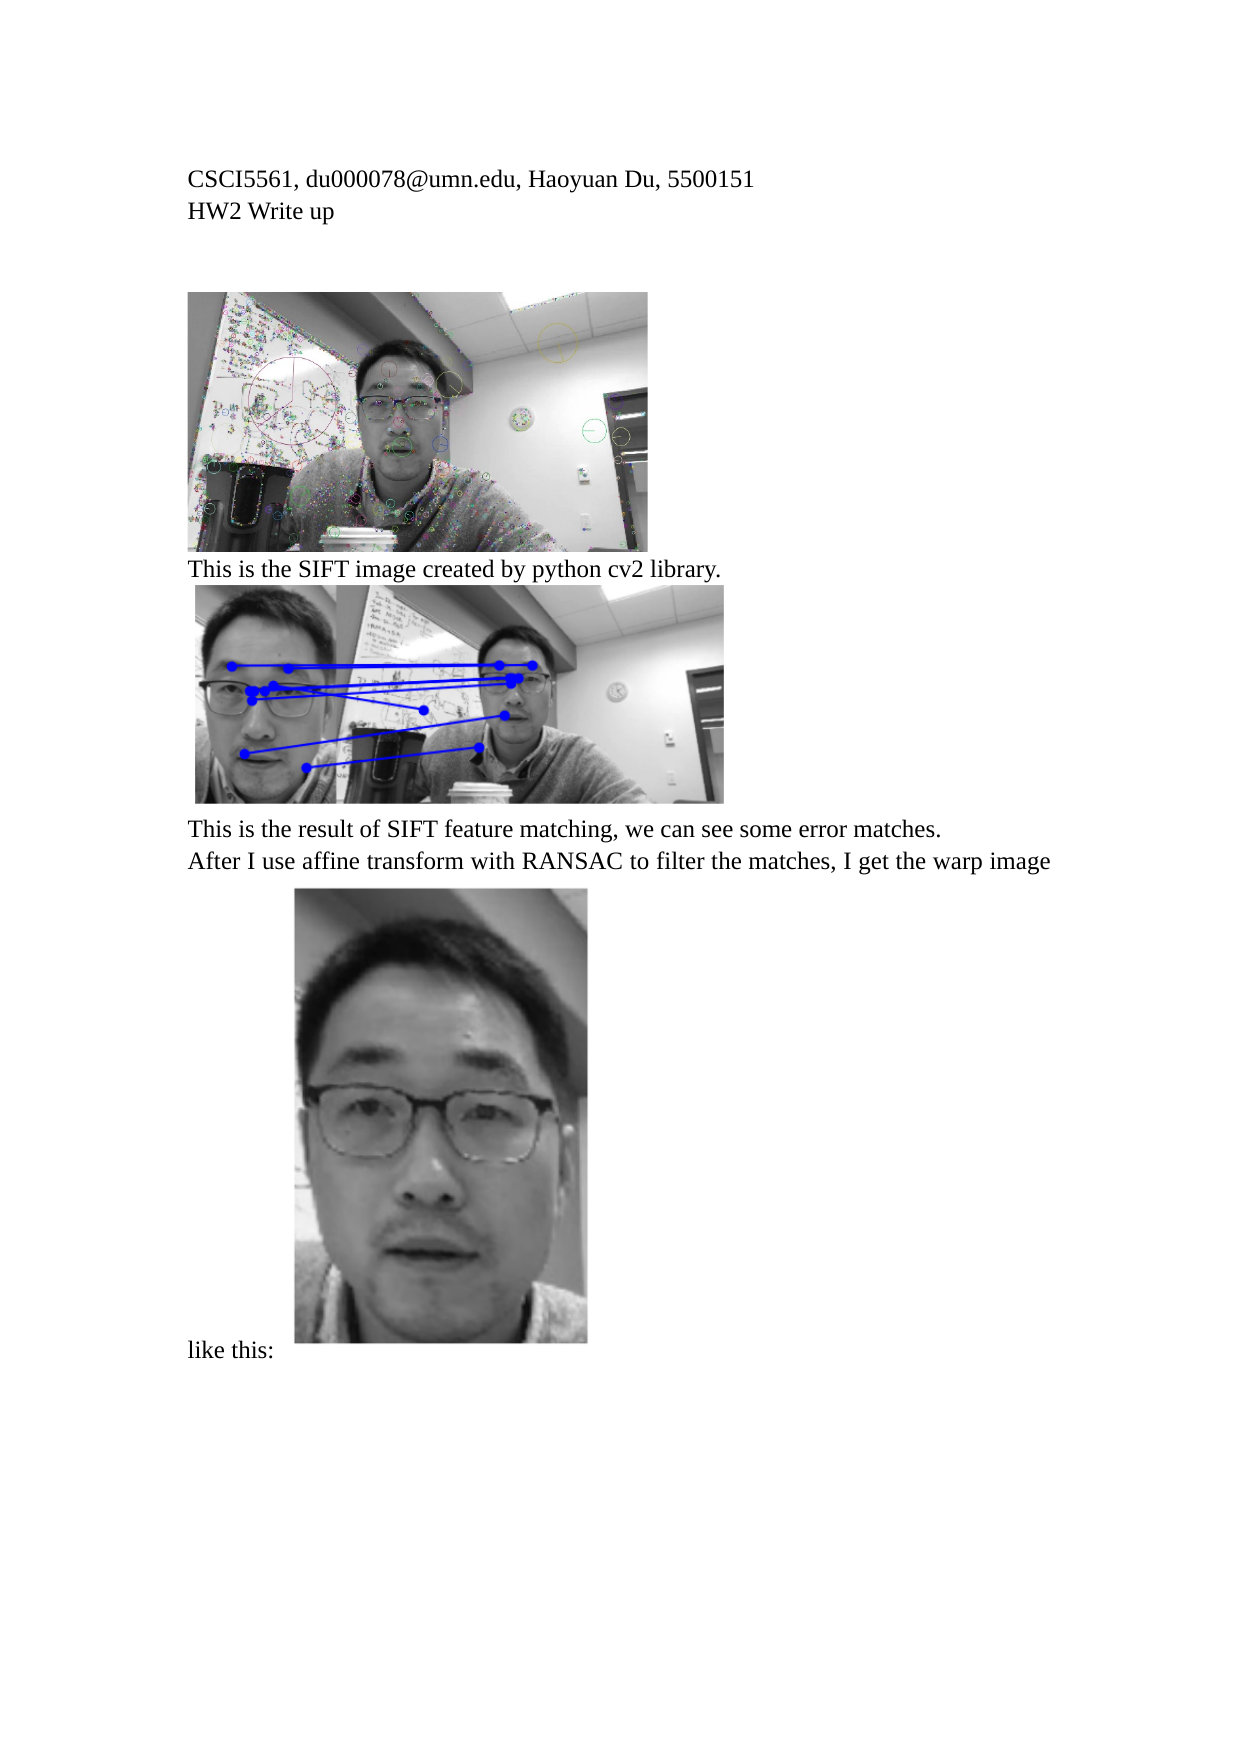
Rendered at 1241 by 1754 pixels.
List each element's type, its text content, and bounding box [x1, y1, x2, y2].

text HW2 Write up [187, 194, 1053, 227]
text This is the result of SIFT feature matching, we can see some error matches. [187, 812, 1053, 844]
picture [187, 292, 648, 552]
picture [280, 877, 601, 1359]
text CSCI5561, du000078@umn.edu, Haoyuan Du, 5500151 [187, 162, 1053, 194]
text This is the SIFT image created by python cv2 library. [187, 552, 1053, 584]
picture [193, 584, 726, 808]
